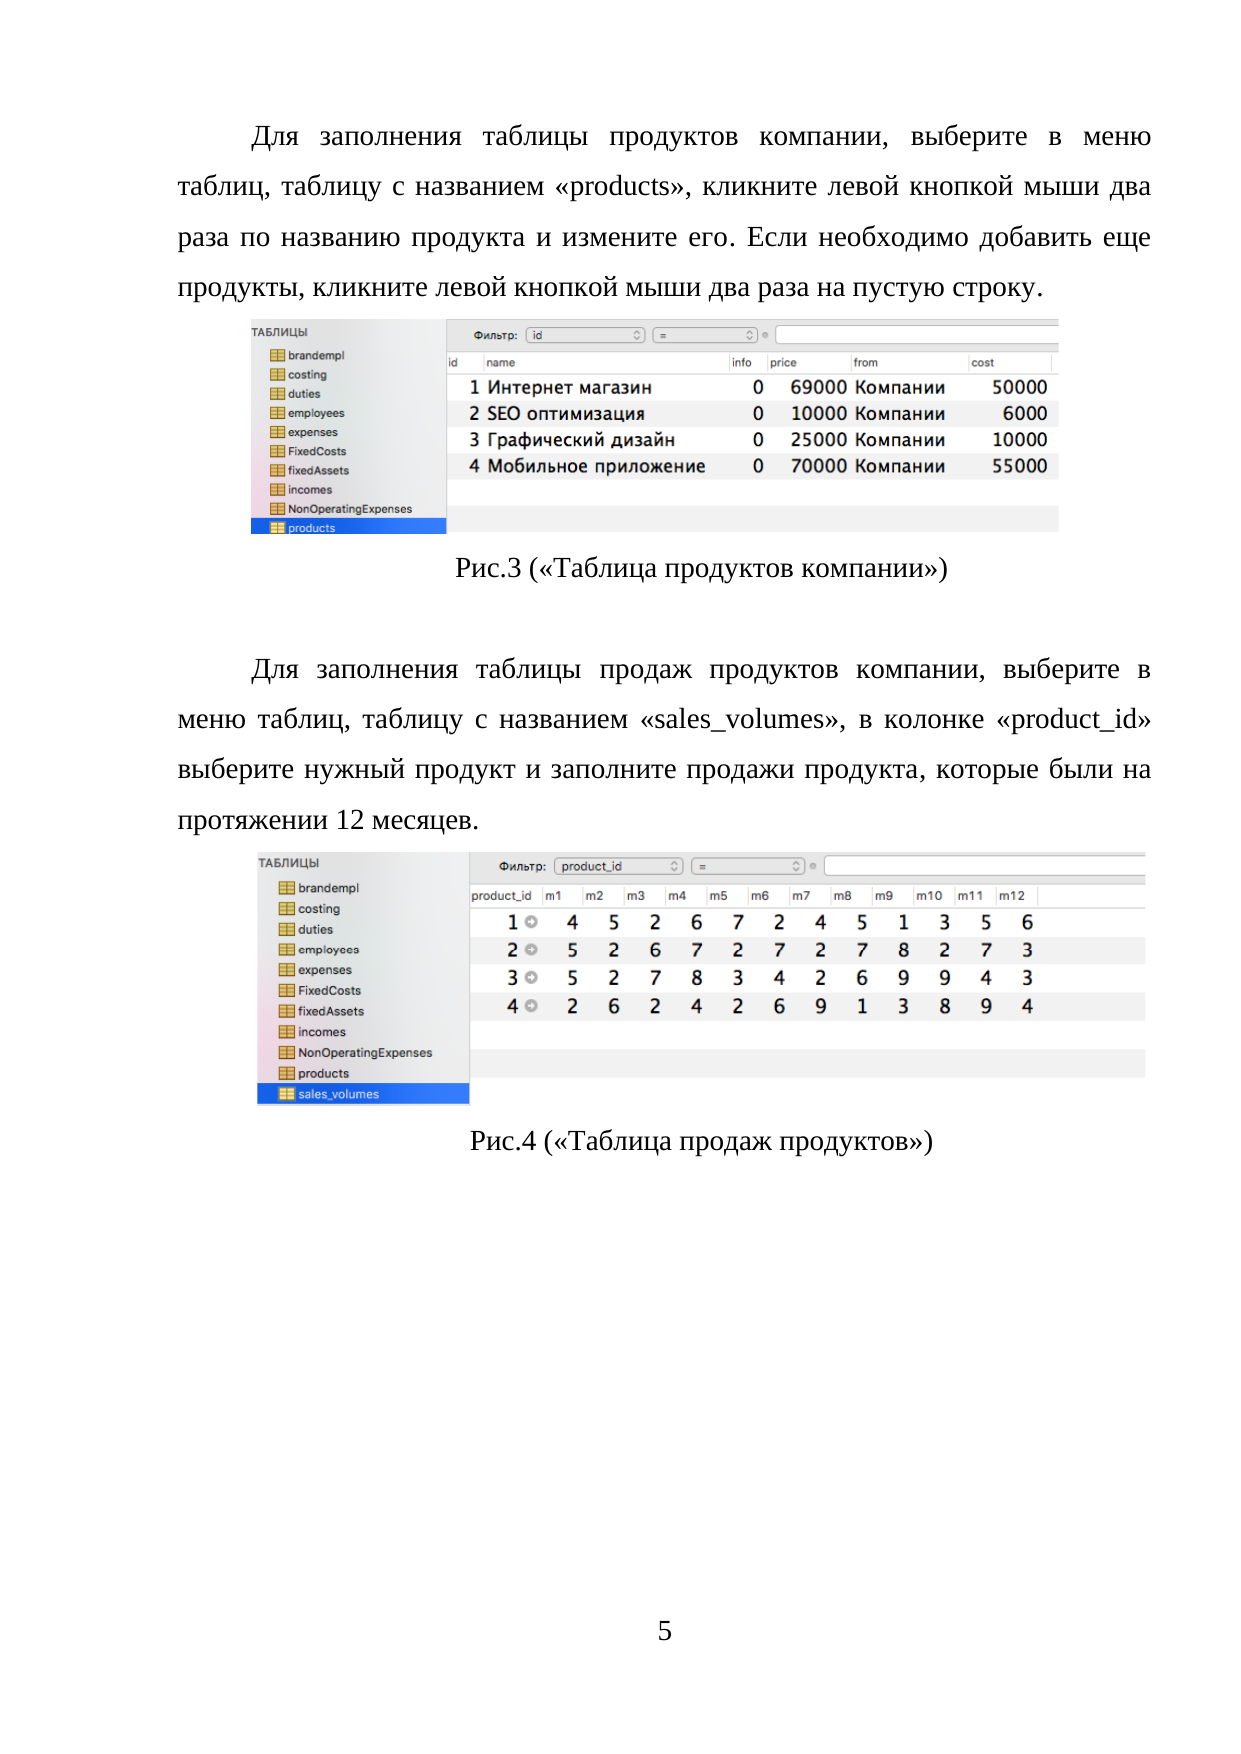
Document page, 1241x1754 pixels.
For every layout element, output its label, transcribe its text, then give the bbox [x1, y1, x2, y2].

text Рис.4 («Таблица продаж продуктов») [177, 1123, 1152, 1156]
text Рис.3 («Таблица продуктов компании») [177, 550, 1152, 584]
picture [251, 319, 1059, 534]
text Для заполнения таблицы продаж продуктов компании, выберите в меню таблиц, таблицу с названием «sales_volumes», в колонке «product_id» выберите нужный продукт и заполните продажи продукта, которые были на протяжении 12 месяцев. [177, 651, 1152, 836]
picture [257, 852, 1146, 1106]
text Для заполнения таблицы продуктов компании, выберите в меню таблиц, таблицу с названием «products», кликните левой кнопкой мыши два раза по названию продукта и измените его. Если необходимо добавить еще продукты, кликните левой кнопкой мыши два раза на пустую строку. [177, 118, 1152, 303]
